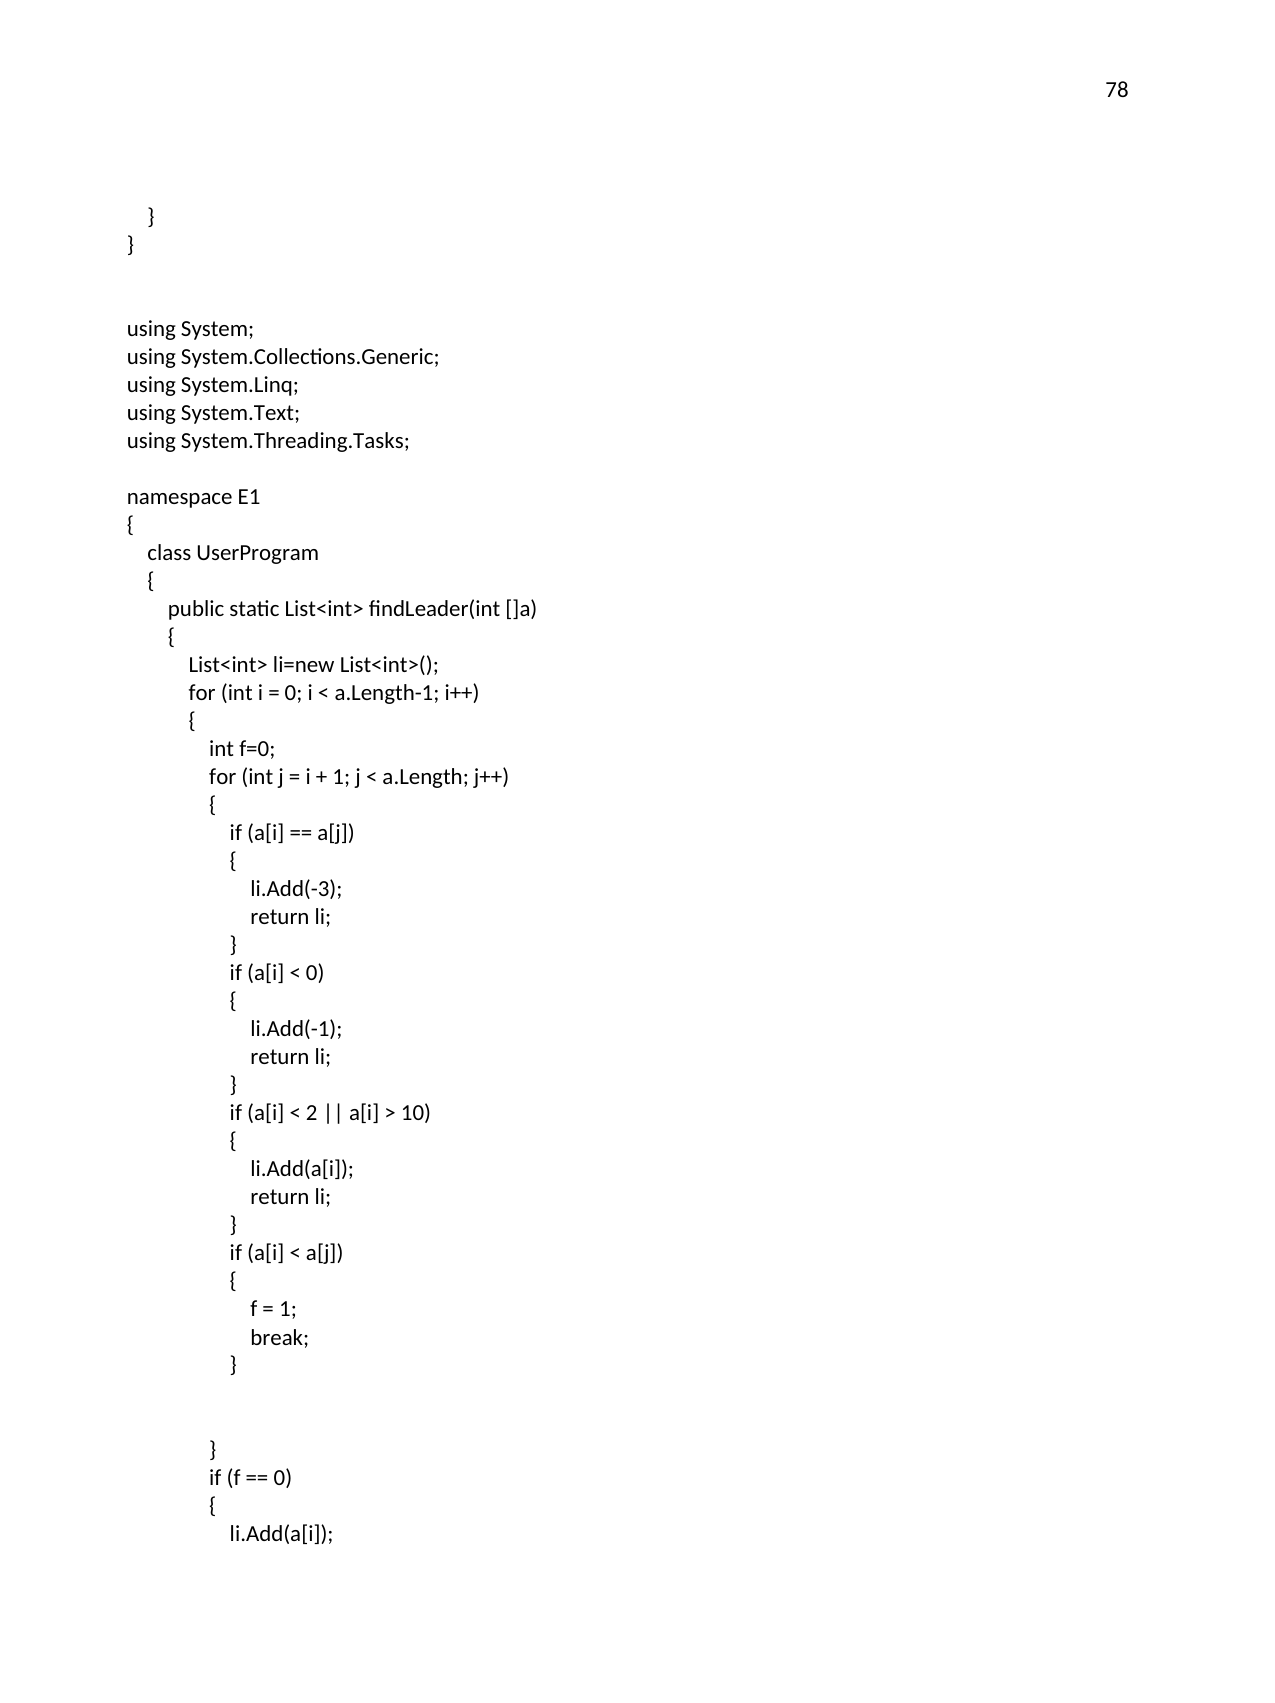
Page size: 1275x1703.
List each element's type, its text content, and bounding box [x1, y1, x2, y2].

text f = 1; [127, 1294, 1128, 1323]
text } [127, 1435, 1128, 1463]
text li.Add(-1); [127, 1014, 1128, 1042]
text namespace E1 [127, 482, 1128, 510]
text using System; [127, 314, 1128, 342]
text } [127, 1351, 1128, 1379]
text } [127, 202, 1128, 230]
text li.Add(a[i]); [127, 1154, 1128, 1182]
text List<int> li=new List<int>(); [127, 650, 1128, 678]
text li.Add(-3); [127, 874, 1128, 902]
text { [127, 706, 1128, 734]
text } [127, 230, 1128, 258]
text using System.Collections.Generic; [127, 342, 1128, 370]
text { [127, 1491, 1128, 1519]
text { [127, 510, 1128, 538]
text for (int j = i + 1; j < a.Length; j++) [127, 762, 1128, 790]
text if (a[i] == a[j]) [127, 818, 1128, 846]
text return li; [127, 1042, 1128, 1070]
text using System.Linq; [127, 370, 1128, 398]
text return li; [127, 902, 1128, 930]
text } [127, 1070, 1128, 1098]
text } [127, 930, 1128, 958]
text if (a[i] < 0) [127, 958, 1128, 986]
text { [127, 986, 1128, 1014]
text { [127, 1126, 1128, 1154]
text break; [127, 1323, 1128, 1351]
text int f=0; [127, 734, 1128, 762]
text { [127, 1267, 1128, 1294]
text { [127, 622, 1128, 650]
text using System.Text; [127, 398, 1128, 426]
text { [127, 790, 1128, 818]
text for (int i = 0; i < a.Length-1; i++) [127, 678, 1128, 706]
text return li; [127, 1182, 1128, 1211]
text if (a[i] < a[j]) [127, 1238, 1128, 1267]
text { [127, 566, 1128, 594]
text } [127, 1211, 1128, 1238]
text public static List<int> findLeader(int []a) [127, 594, 1128, 622]
text li.Add(a[i]); [127, 1519, 1128, 1547]
text { [127, 846, 1128, 874]
text using System.Threading.Tasks; [127, 426, 1128, 454]
text class UserProgram [127, 538, 1128, 566]
text if (f == 0) [127, 1463, 1128, 1491]
text if (a[i] < 2 || a[i] > 10) [127, 1098, 1128, 1126]
